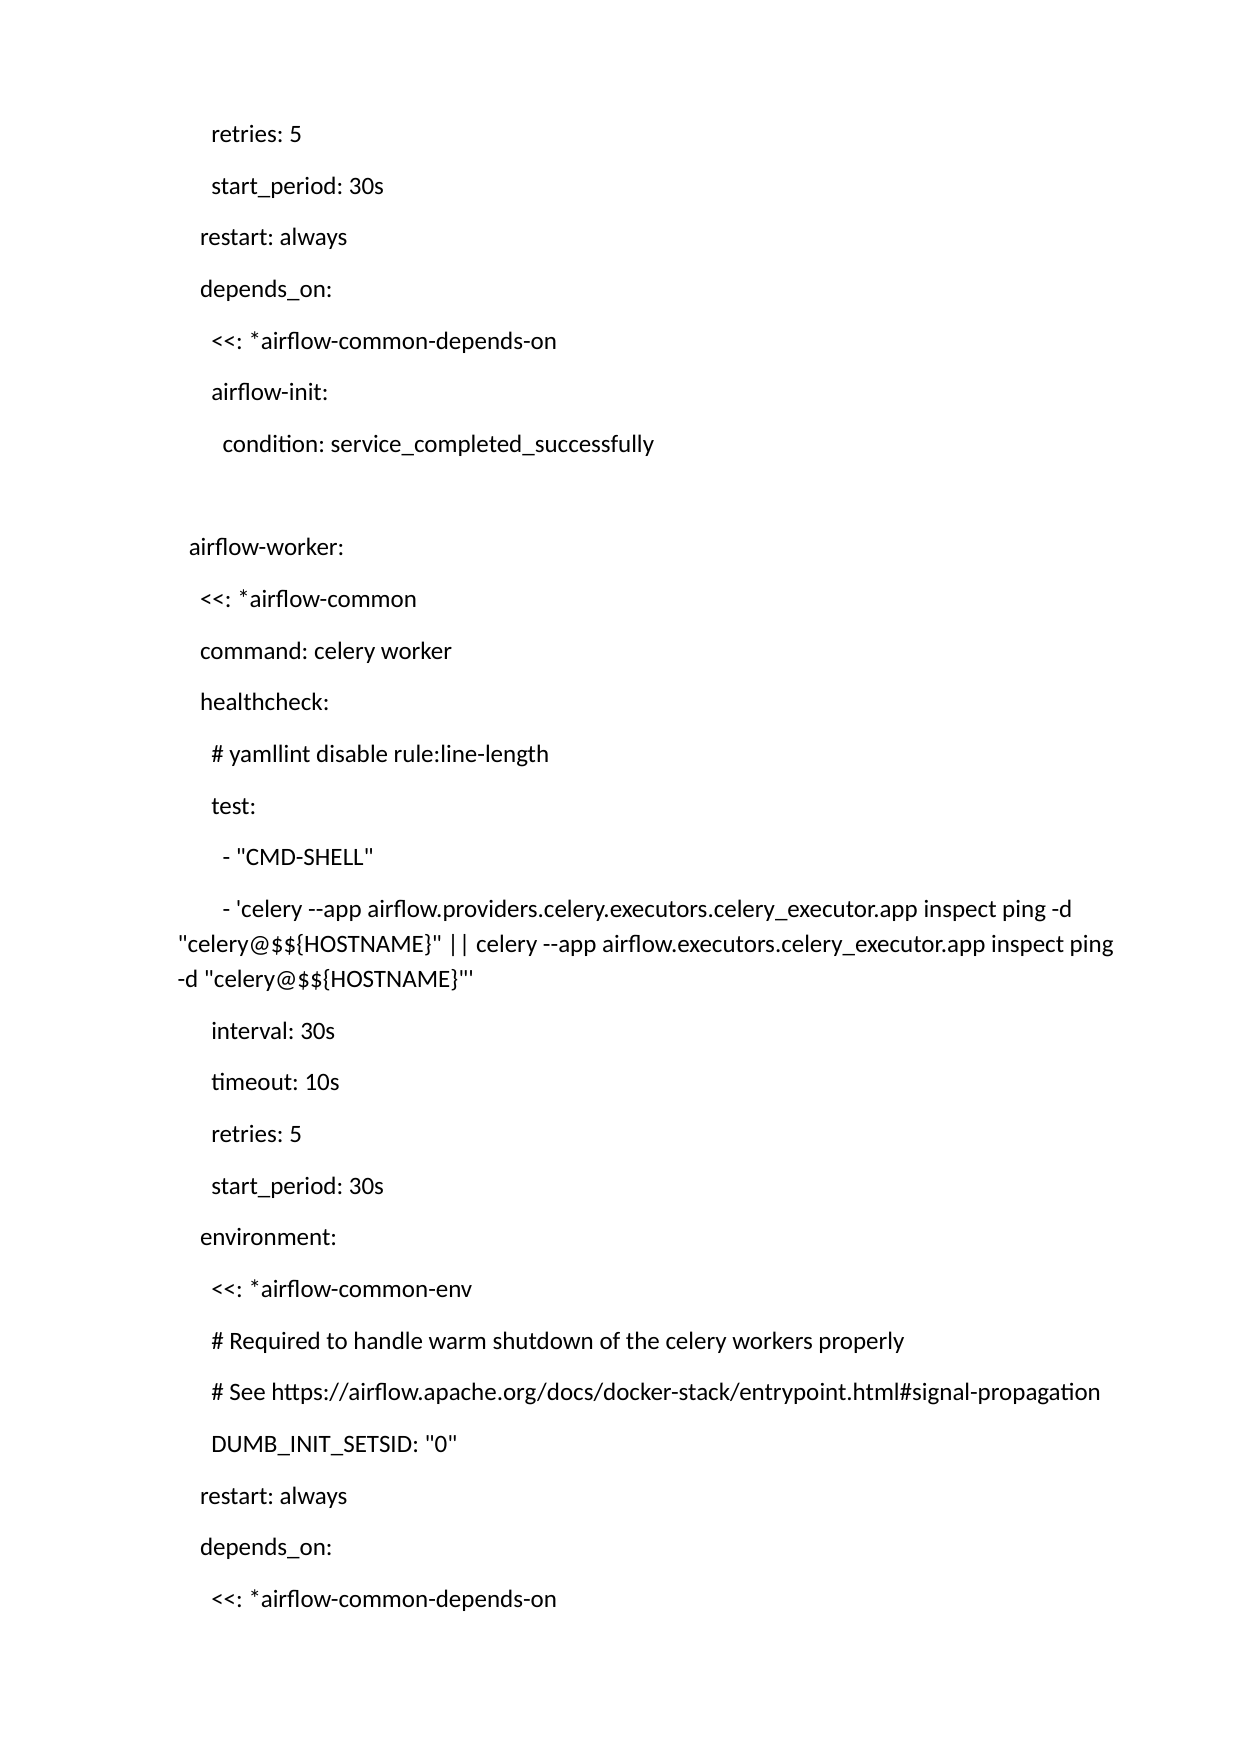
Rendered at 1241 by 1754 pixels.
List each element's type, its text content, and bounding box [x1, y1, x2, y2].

text depends_on: [177, 273, 1122, 304]
text start_period: 30s [177, 1170, 1122, 1200]
text restart: always [177, 221, 1122, 252]
text environment: [177, 1221, 1122, 1252]
text command: celery worker [177, 635, 1122, 665]
text timeout: 10s [177, 1066, 1122, 1097]
text healthcheck: [177, 686, 1122, 717]
text - 'celery --app airflow.providers.celery.executors.celery_executor.app inspect ping -d "celery@$${HOSTNAME}" || celery --app airflow.executors.celery_executor.app inspect ping -d "celery@$${HOSTNAME}"' [177, 893, 1122, 994]
text restart: always [177, 1480, 1122, 1510]
text test: [177, 790, 1122, 820]
text <<: *airflow-common-depends-on [177, 1583, 1122, 1614]
text condition: service_completed_successfully [177, 428, 1122, 459]
text # See https://airflow.apache.org/docs/docker-stack/entrypoint.html#signal-propagation [177, 1376, 1122, 1407]
text <<: *airflow-common-env [177, 1273, 1122, 1304]
text airflow-init: [177, 376, 1122, 407]
text airflow-worker: [177, 531, 1122, 562]
text DUMB_INIT_SETSID: "0" [177, 1428, 1122, 1459]
text # Required to handle warm shutdown of the celery workers properly [177, 1325, 1122, 1355]
text <<: *airflow-common-depends-on [177, 325, 1122, 355]
text interval: 30s [177, 1015, 1122, 1045]
text depends_on: [177, 1531, 1122, 1562]
text # yamllint disable rule:line-length [177, 738, 1122, 769]
text - "CMD-SHELL" [177, 841, 1122, 872]
text <<: *airflow-common [177, 583, 1122, 614]
text retries: 5 [177, 118, 1122, 149]
text start_period: 30s [177, 170, 1122, 200]
text retries: 5 [177, 1118, 1122, 1149]
